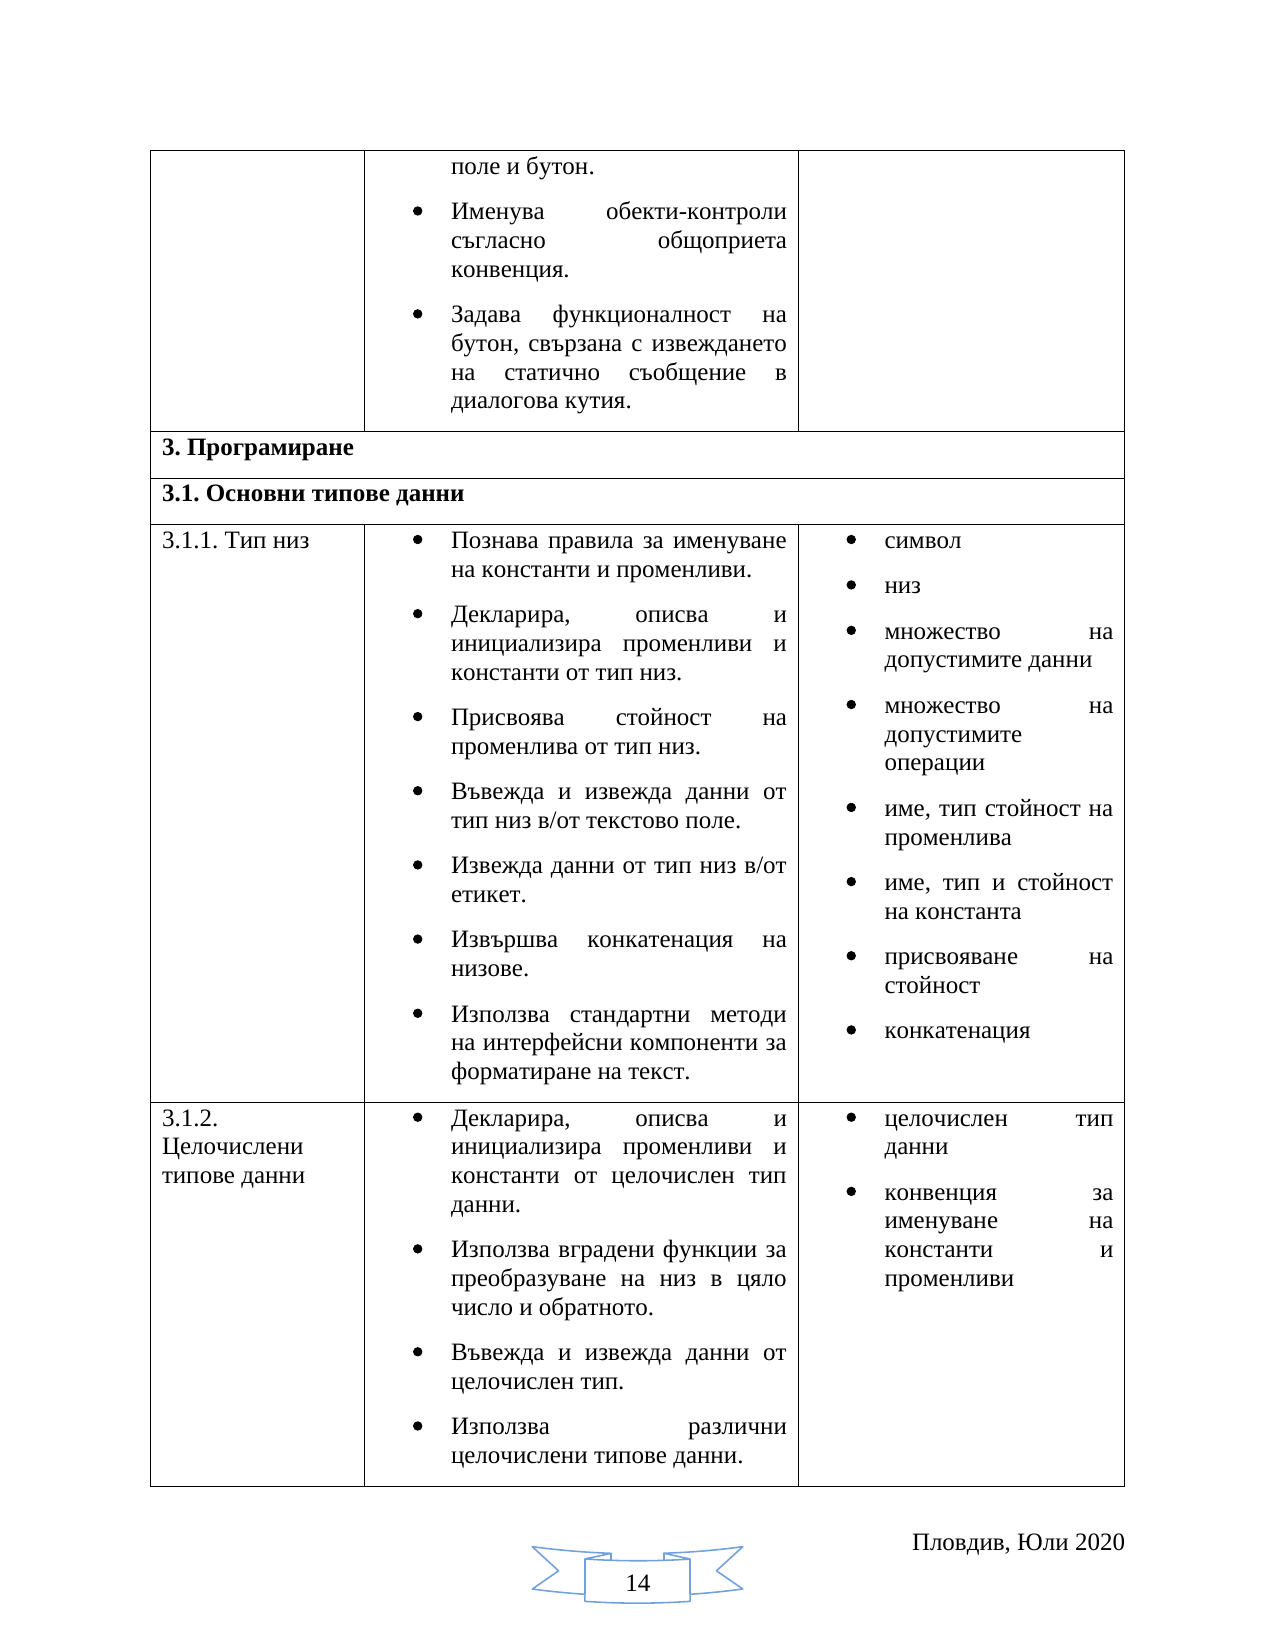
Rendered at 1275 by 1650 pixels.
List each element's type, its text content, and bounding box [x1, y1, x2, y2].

table_cell Познава правила за именуване на константи и променливи. Декларира, описва и инициализира променливи и константи от тип низ. Присвоява стойност на променлива от тип низ. Въвежда и извежда данни от тип низ в/от текстово поле. Извежда данни от тип низ в/от етикет. Извършва конкатенация на низове. Използва стандартни методи на интерфейсни компоненти за форматиране на текст. [365, 525, 798, 1102]
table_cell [365, 1103, 798, 1486]
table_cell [365, 151, 798, 431]
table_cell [151, 151, 364, 431]
table_cell символ низ множество на допустимите данни множество на допустимите операции име, тип стойност на променлива име, тип и стойност на константа присвояване на стойност конкатенация [799, 525, 1124, 1102]
table_cell 3. Програмиране [151, 432, 1124, 477]
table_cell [799, 151, 1124, 431]
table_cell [151, 1103, 364, 1486]
table_cell 3.1. Основни типове данни [151, 479, 1124, 524]
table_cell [799, 1103, 1124, 1486]
table_cell 3.1.1. Тип низ [151, 525, 364, 1102]
